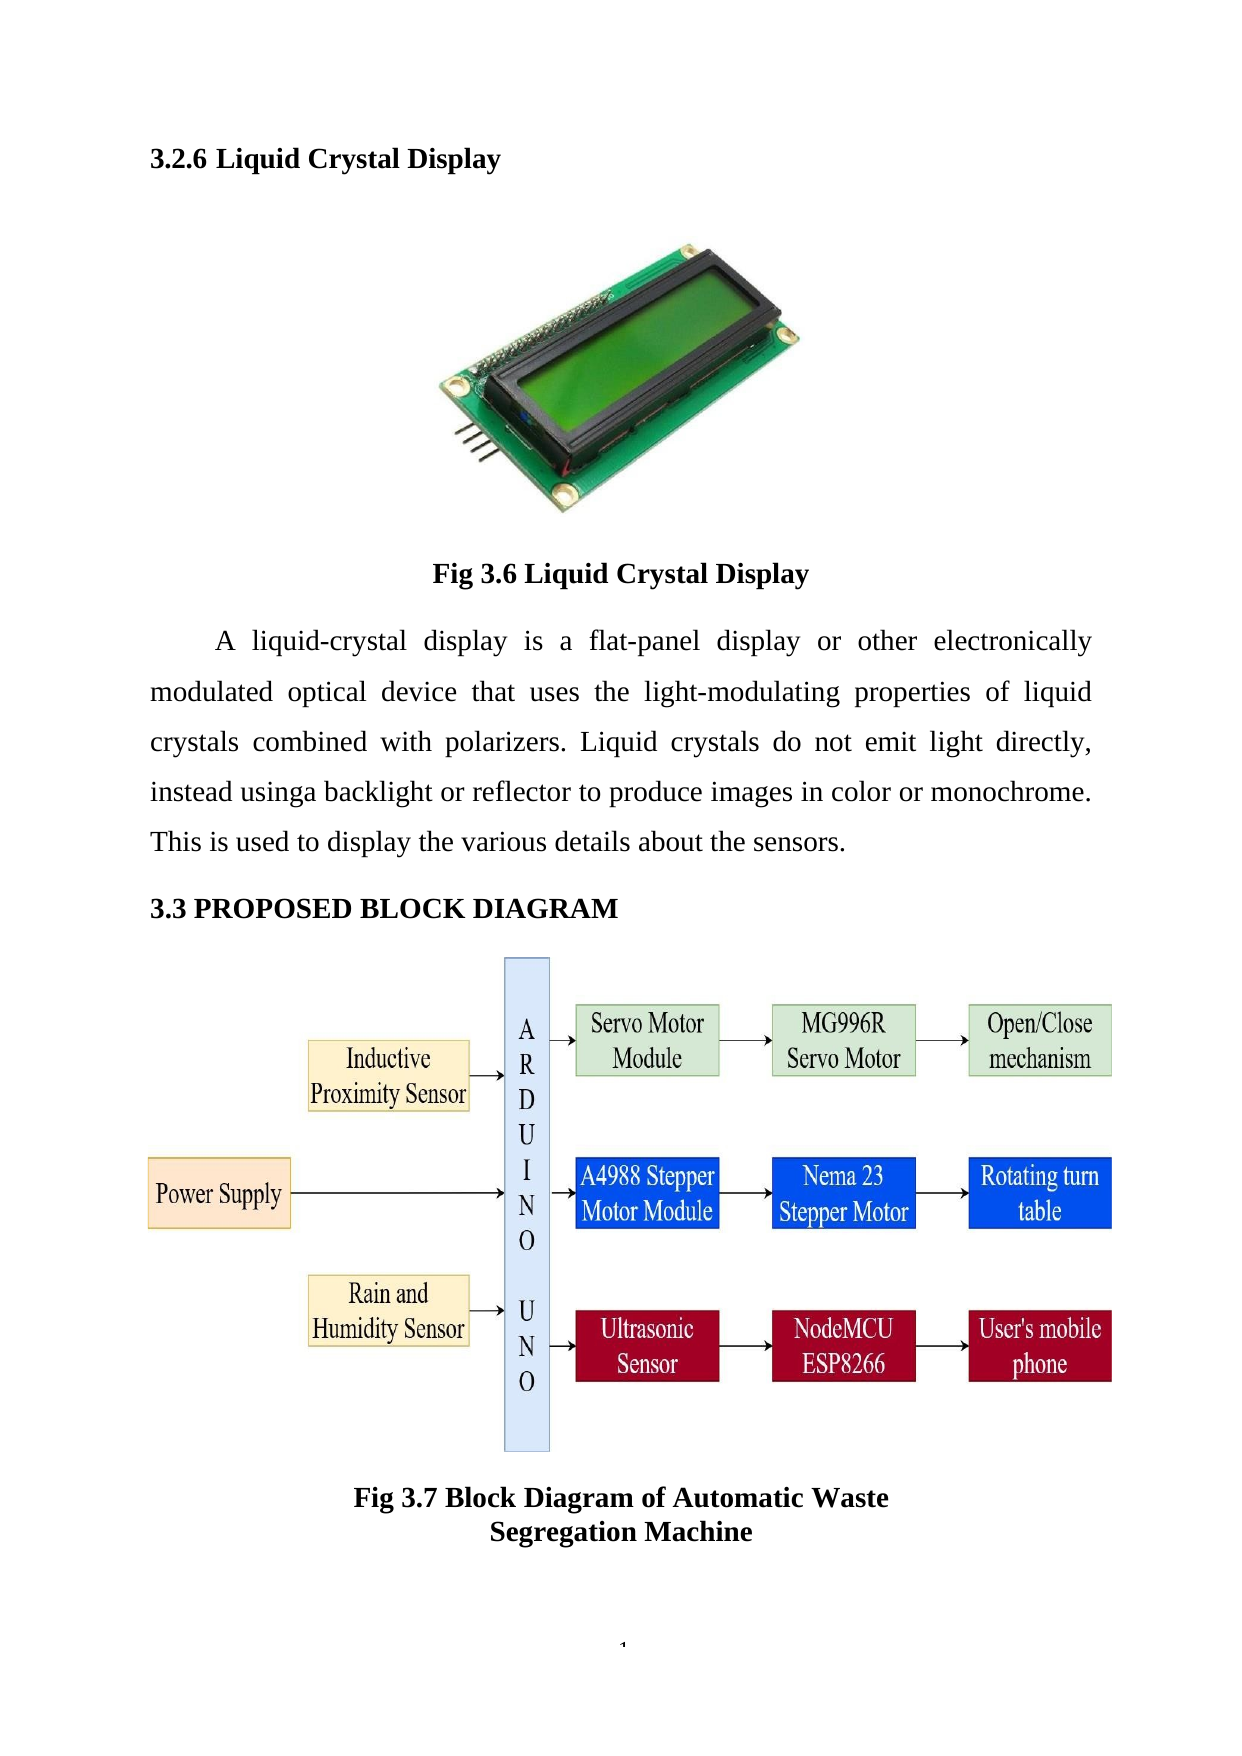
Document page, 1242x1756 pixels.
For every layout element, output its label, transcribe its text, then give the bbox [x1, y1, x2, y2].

text Fig 3.7 Block Diagram of Automatic Waste Segregation Machine [276, 1480, 966, 1547]
text A liquid-crystal display is a flat-panel display or other electronically modulated optical device that uses the light-modulating properties of liquid crystals combined with polarizers. Liquid crystals do not emit light directly, instead usinga backlight or reflector to produce images in color or monochrome. This is used to display the various details about the sensors. [150, 623, 1093, 858]
text Fig 3.6 Liquid Crystal Display [276, 556, 966, 590]
picture [433, 236, 806, 517]
picture [147, 957, 1112, 1452]
subtitle Liquid Crystal Display [150, 142, 1142, 175]
subtitle PROPOSED BLOCK DIAGRAM [150, 891, 1142, 925]
